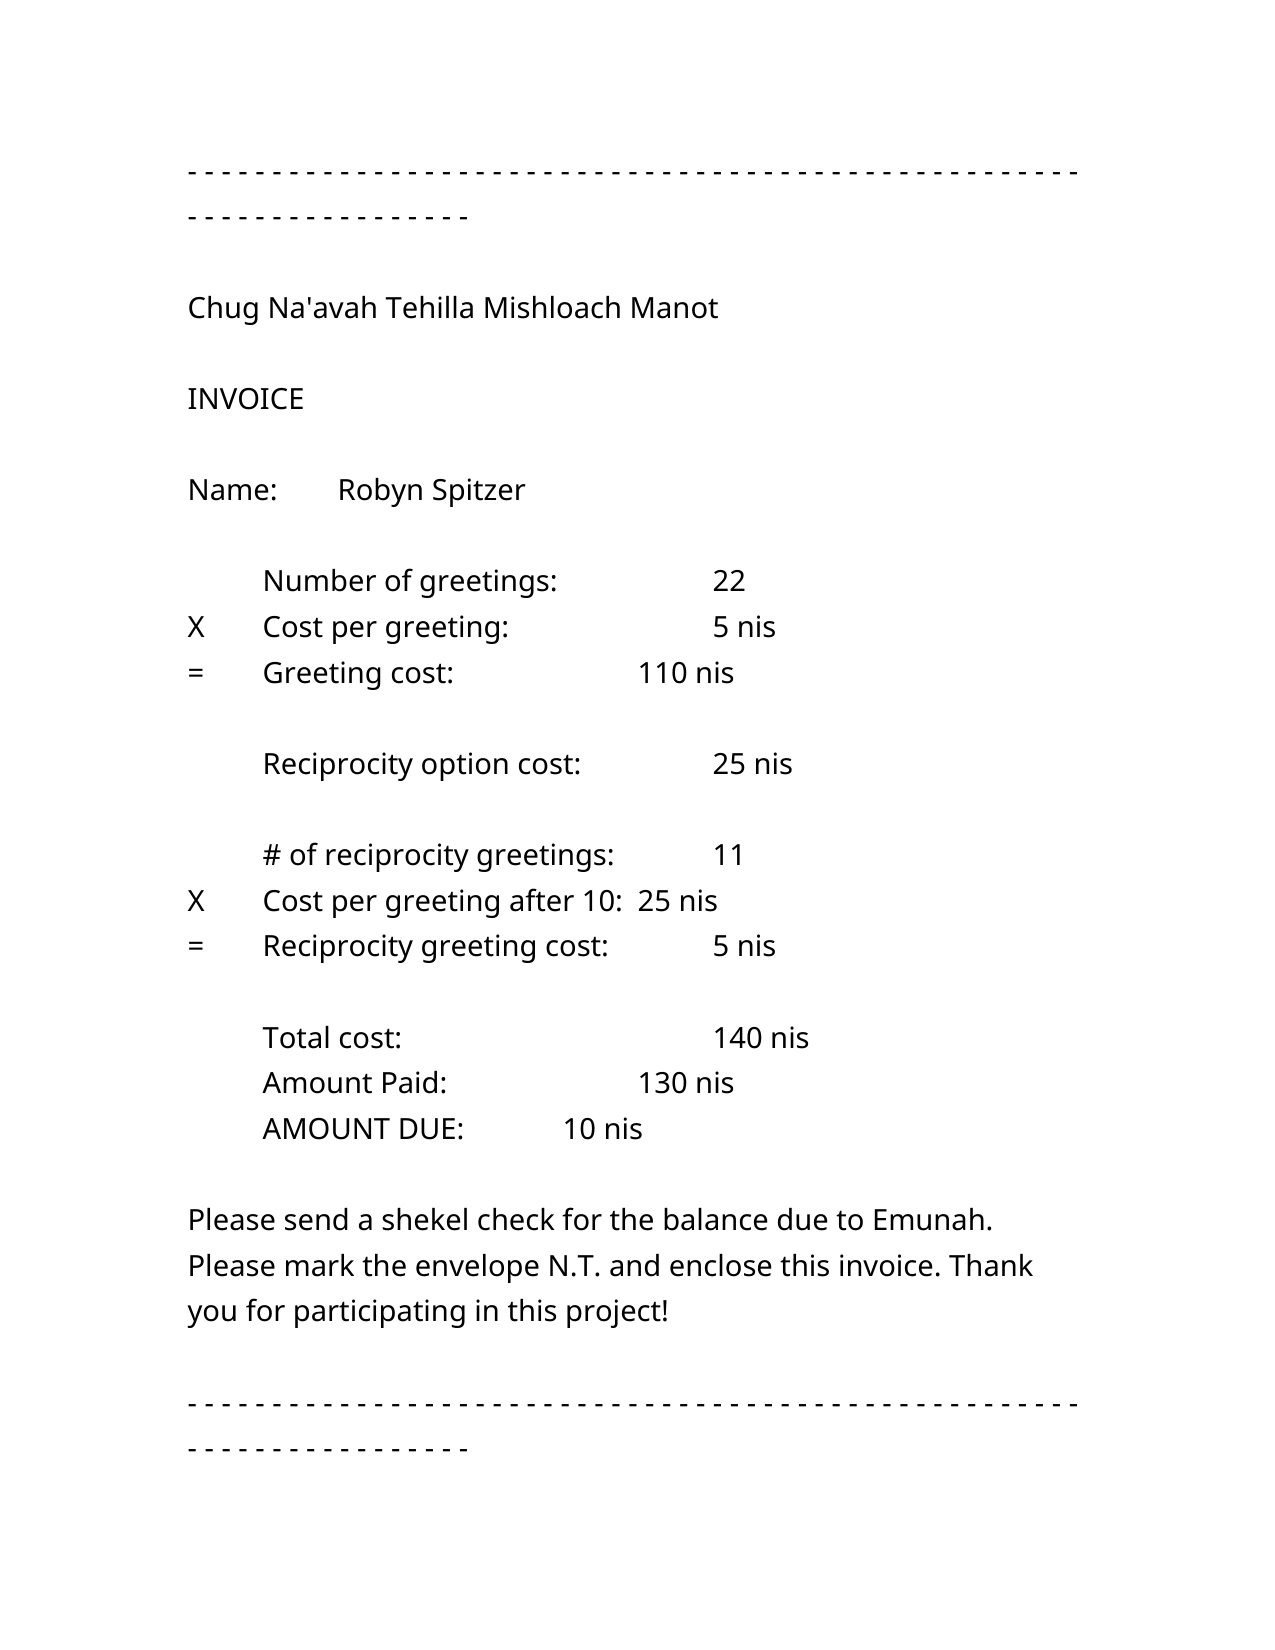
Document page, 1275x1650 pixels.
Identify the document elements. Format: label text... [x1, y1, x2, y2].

text - - - - - - - - - - - - - - - - - - - - - - - - - - - - - - - - - - - - - - - - - - - - - - - - - - - - - - - - - - - - - - - - - - - - - - Chug Na'avah Tehilla Mishloach Manot INVOICE Name: Robyn Spitzer Number of greetings: 22 X Cost per greeting: 5 nis = Greeting cost: 110 nis Reciprocity option cost: 25 nis # of reciprocity greetings: 11 X Cost per greeting after 10: 25 nis = Reciprocity greeting cost: 5 nis Total cost: 140 nis Amount Paid: 130 nis AMOUNT DUE: 10 nis Please send a shekel check for the balance due to Emunah. Please mark the envelope N.T. and enclose this invoice. Thank you for participating in this project! - - - - - - - - - - - - - - - - - - - - - - - - - - - - - - - - - - - - - - - - - - - - - - - - - - - - - - - - - - - - - - - - - - - - - - [187, 150, 1087, 1467]
